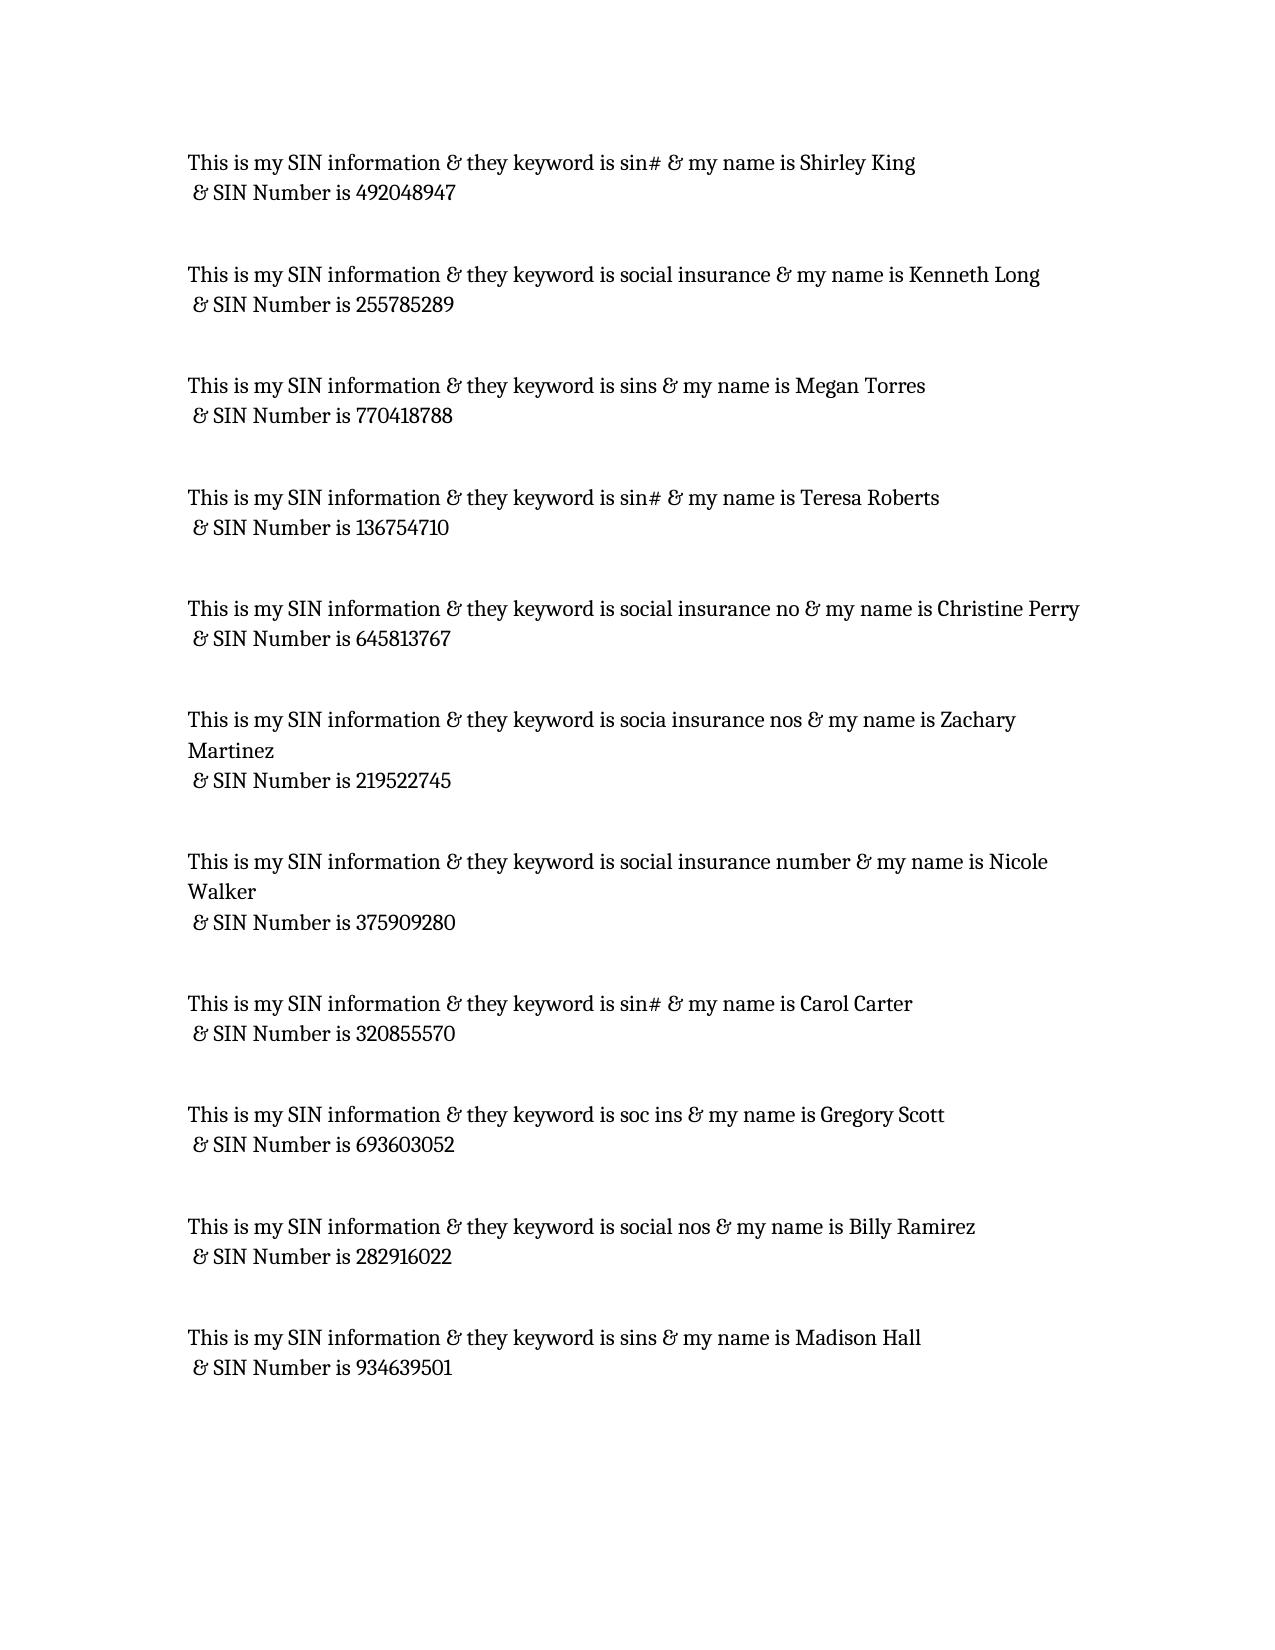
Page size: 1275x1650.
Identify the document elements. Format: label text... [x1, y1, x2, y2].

text This is my SIN information & they keyword is socia insurance nos & my name is Zachary Martinez & SIN Number is 219522745 [187, 707, 1087, 824]
text This is my SIN information & they keyword is social nos & my name is Billy Ramirez & SIN Number is 282916022 [187, 1213, 1087, 1300]
text This is my SIN information & they keyword is sins & my name is Madison Hall & SIN Number is 934639501 [187, 1325, 1087, 1412]
text This is my SIN information & they keyword is social insurance & my name is Kenneth Long & SIN Number is 255785289 [187, 261, 1087, 348]
text This is my SIN information & they keyword is sin# & my name is Teresa Roberts & SIN Number is 136754710 [187, 484, 1087, 571]
text This is my SIN information & they keyword is soc ins & my name is Gregory Scott & SIN Number is 693603052 [187, 1102, 1087, 1189]
text This is my SIN information & they keyword is sin# & my name is Shirley King & SIN Number is 492048947 [187, 150, 1087, 237]
text This is my SIN information & they keyword is sins & my name is Megan Torres & SIN Number is 770418788 [187, 373, 1087, 460]
text This is my SIN information & they keyword is social insurance number & my name is Nicole Walker & SIN Number is 375909280 [187, 849, 1087, 966]
text This is my SIN information & they keyword is sin# & my name is Carol Carter & SIN Number is 320855570 [187, 991, 1087, 1077]
text This is my SIN information & they keyword is social insurance no & my name is Christine Perry & SIN Number is 645813767 [187, 596, 1087, 683]
